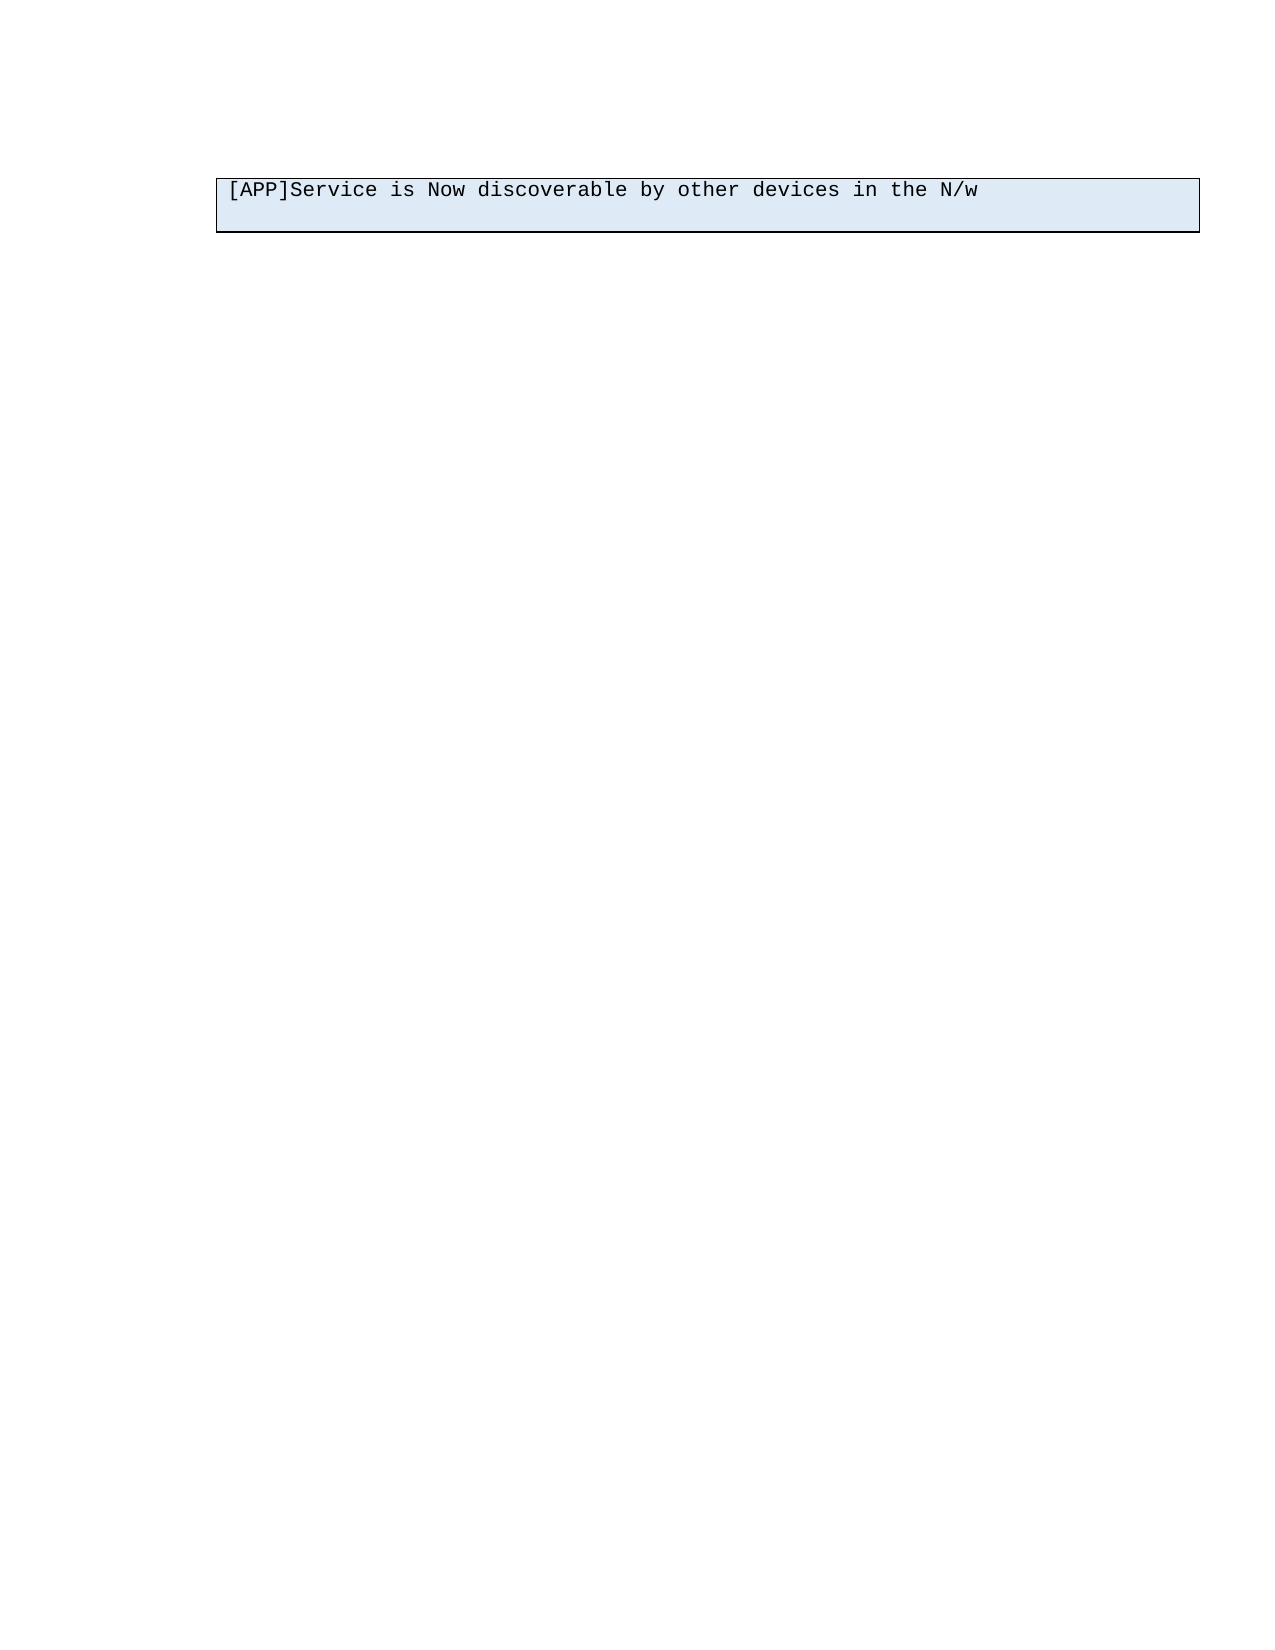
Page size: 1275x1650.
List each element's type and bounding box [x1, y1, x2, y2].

table_header [217, 179, 1199, 231]
